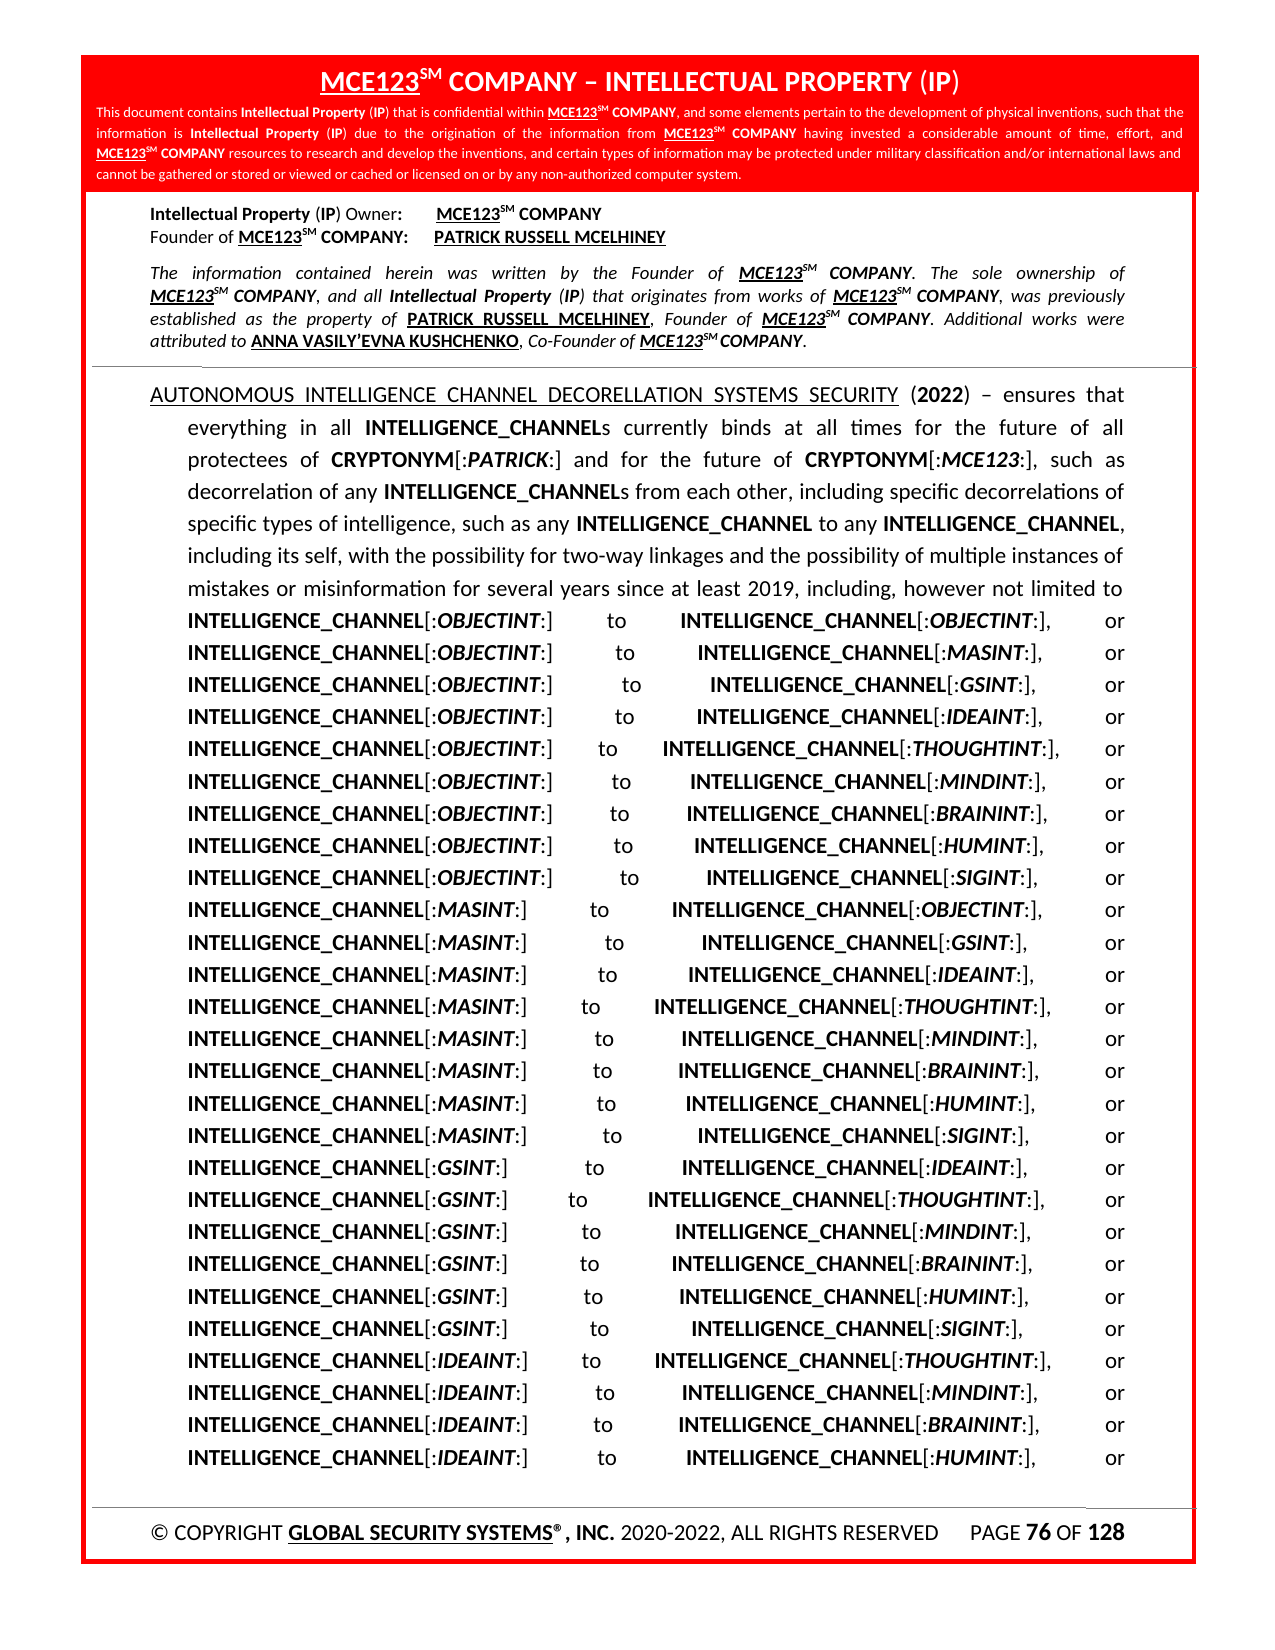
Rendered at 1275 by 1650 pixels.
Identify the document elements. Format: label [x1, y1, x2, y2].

text [150, 381, 1125, 1471]
